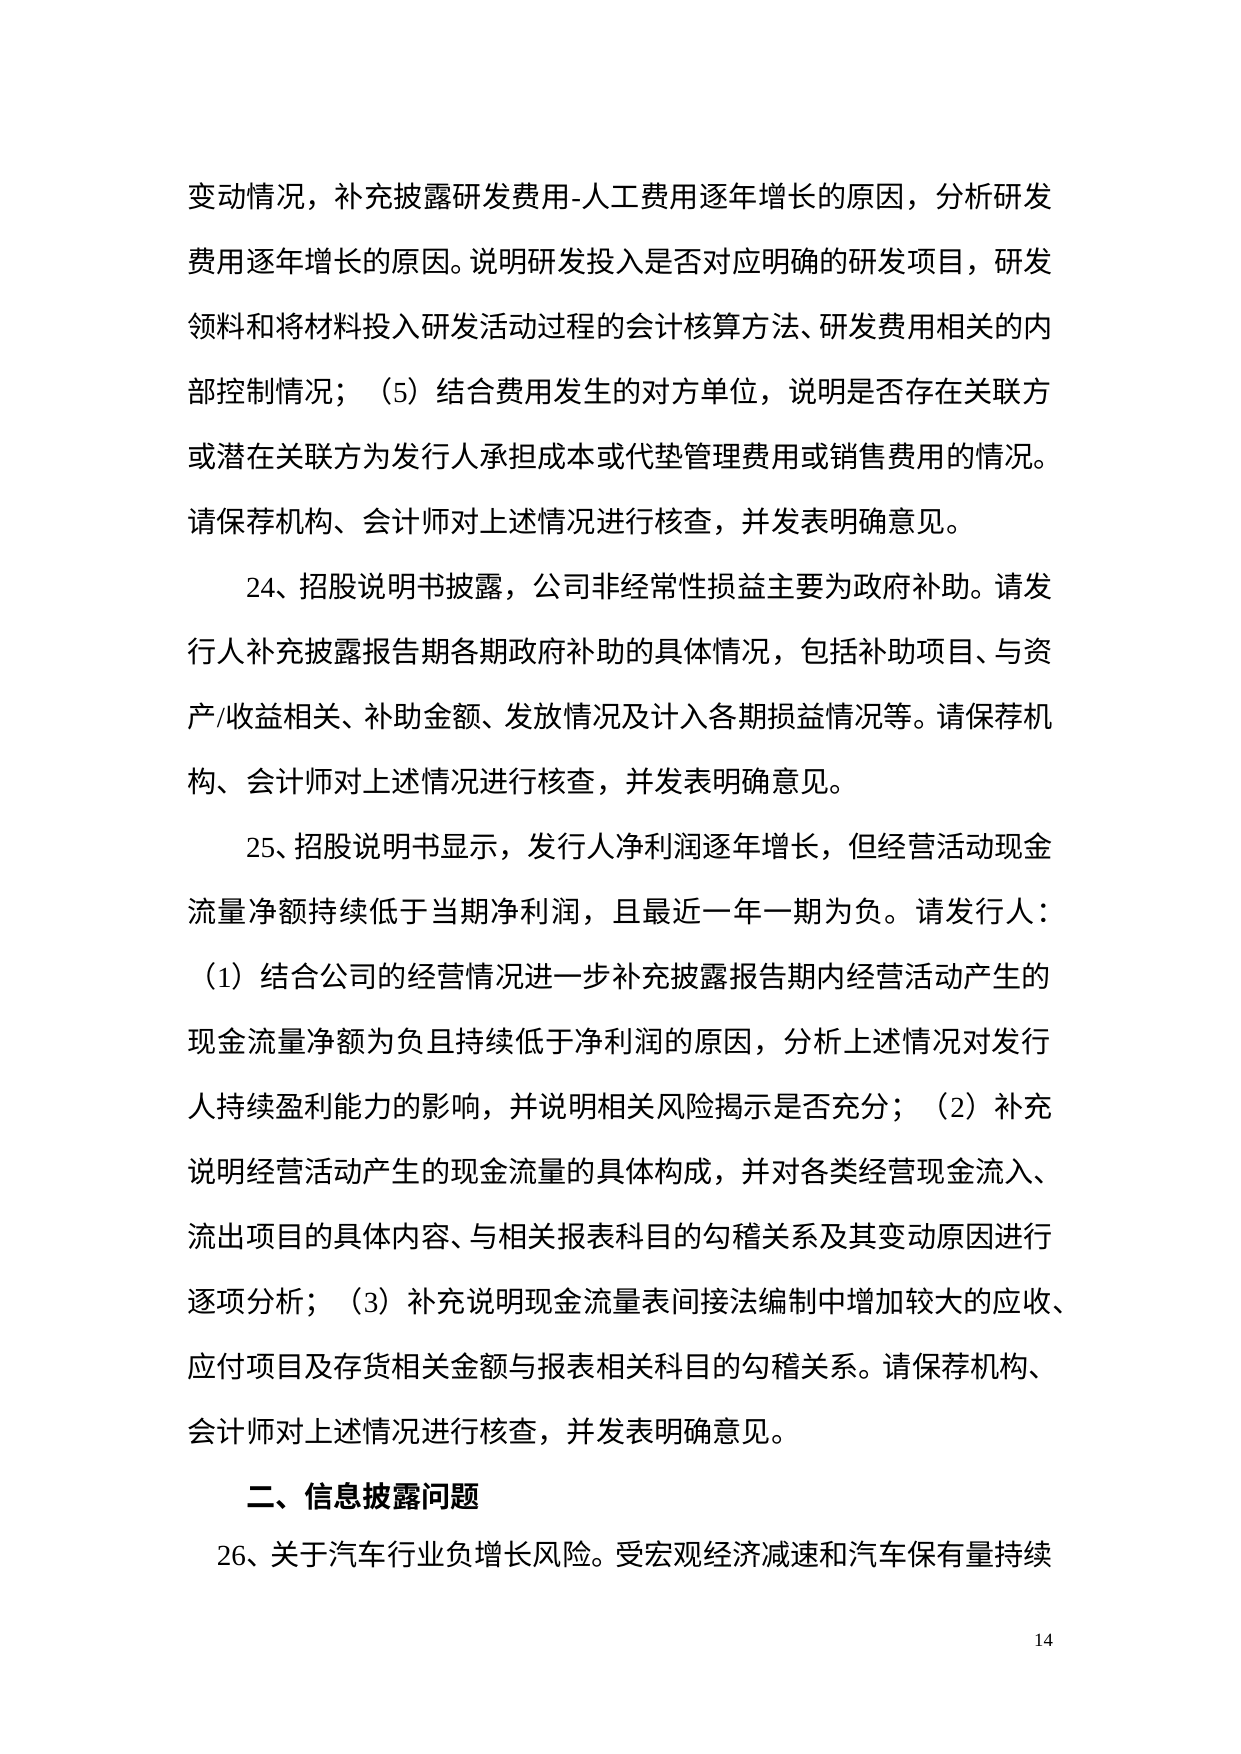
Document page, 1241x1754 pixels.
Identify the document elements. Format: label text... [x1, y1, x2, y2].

text 24、招股说明书披露，公司非经常性损益主要为政府补助。请发行人补充披露报告期各期政府补助的具体情况，包括补助项目、与资产/收益相关、补助金额、发放情况及计入各期损益情况等。请保荐机构、会计师对上述情况进行核查，并发表明确意见。 [187, 1072, 1053, 1332]
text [187, 162, 1053, 1072]
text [187, 1332, 1053, 1592]
